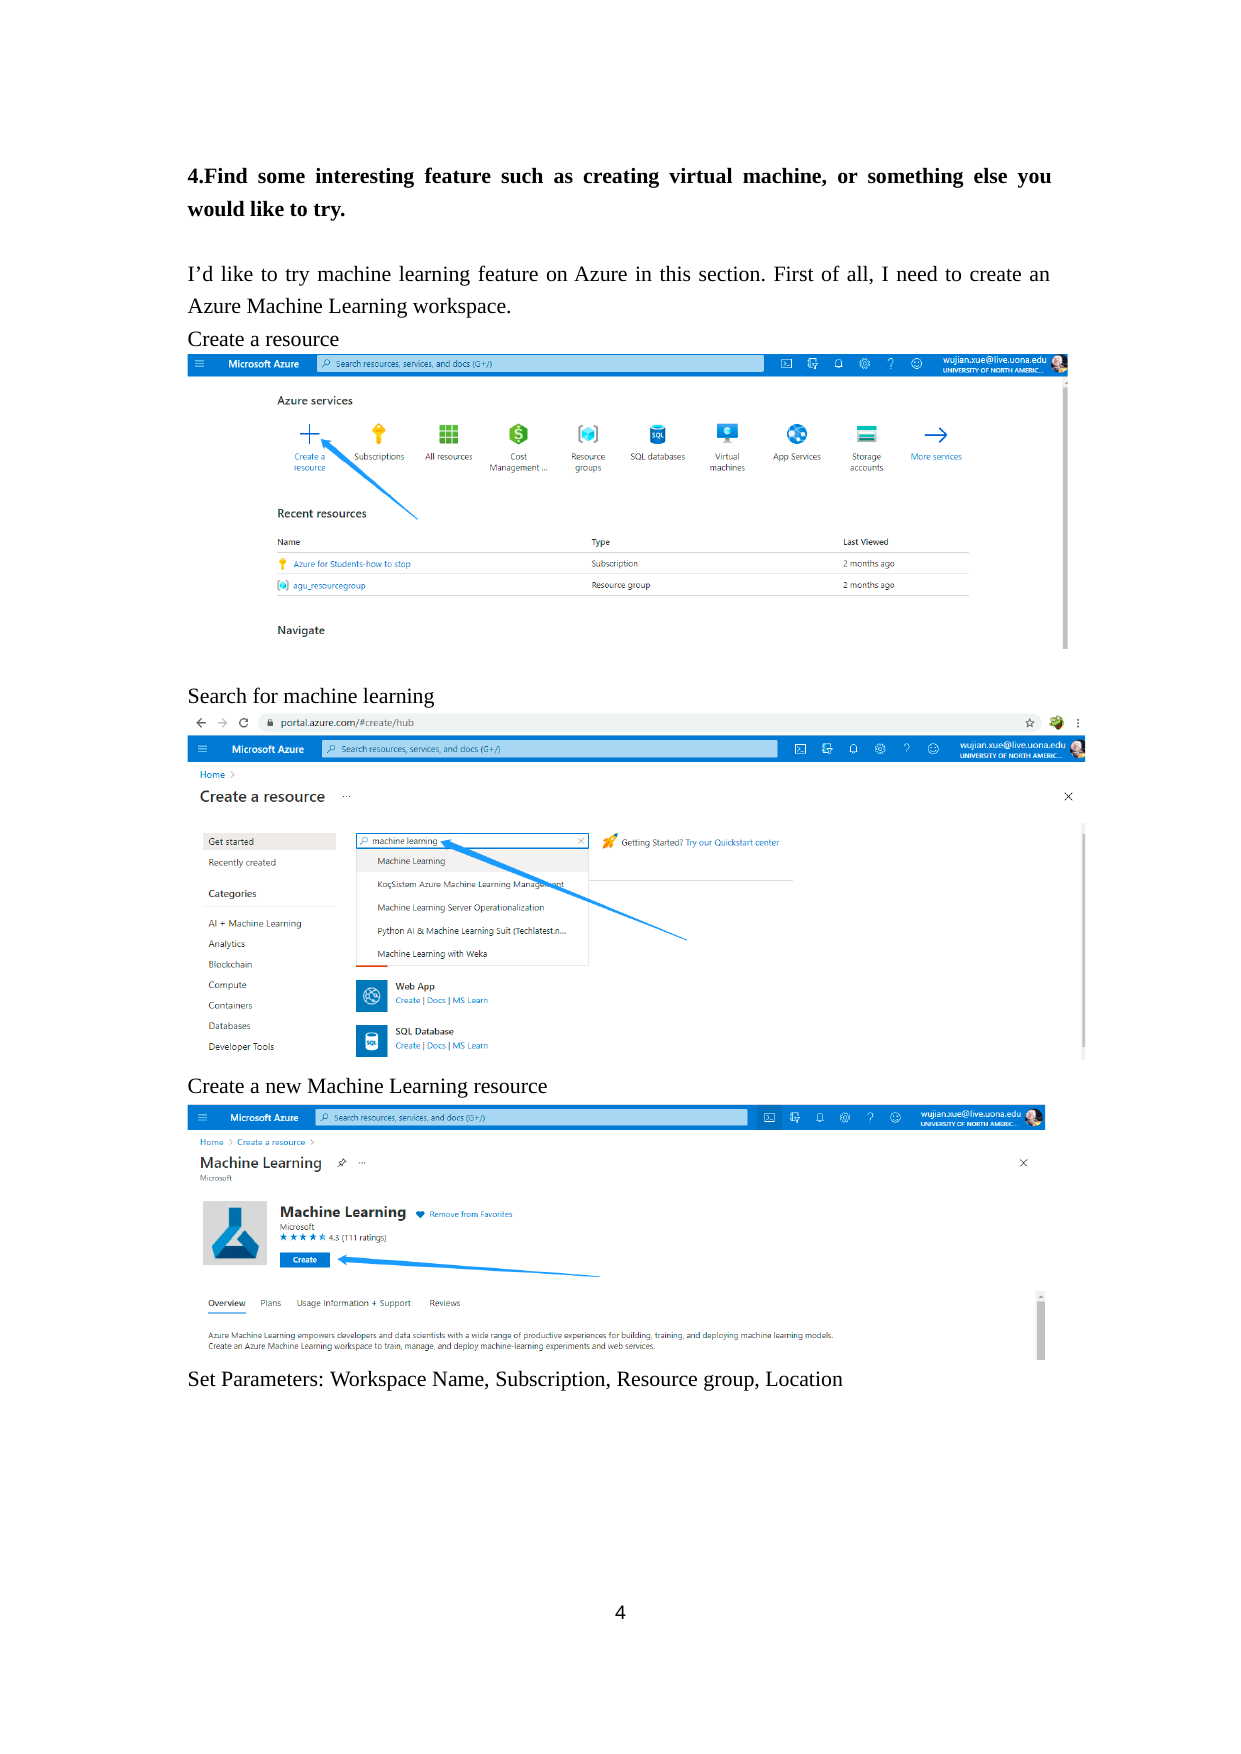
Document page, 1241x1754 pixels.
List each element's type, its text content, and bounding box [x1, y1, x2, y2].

picture [187, 712, 1086, 1060]
picture [187, 354, 1068, 649]
text Set Parameters: Workspace Name, Subscription, Resource group, Location [187, 1362, 1053, 1395]
picture [187, 1102, 1046, 1360]
text 4.Find some interesting feature such as creating virtual machine, or something else you would like to try. [187, 160, 1053, 225]
text I’d like to try machine learning feature on Azure in this section. First of all, I need to create an Azure Machine Learning workspace. [187, 257, 1053, 322]
text Create a new Machine Learning resource [187, 1070, 1053, 1102]
text Create a resource [187, 322, 1053, 354]
text Search for machine learning [187, 680, 1053, 712]
